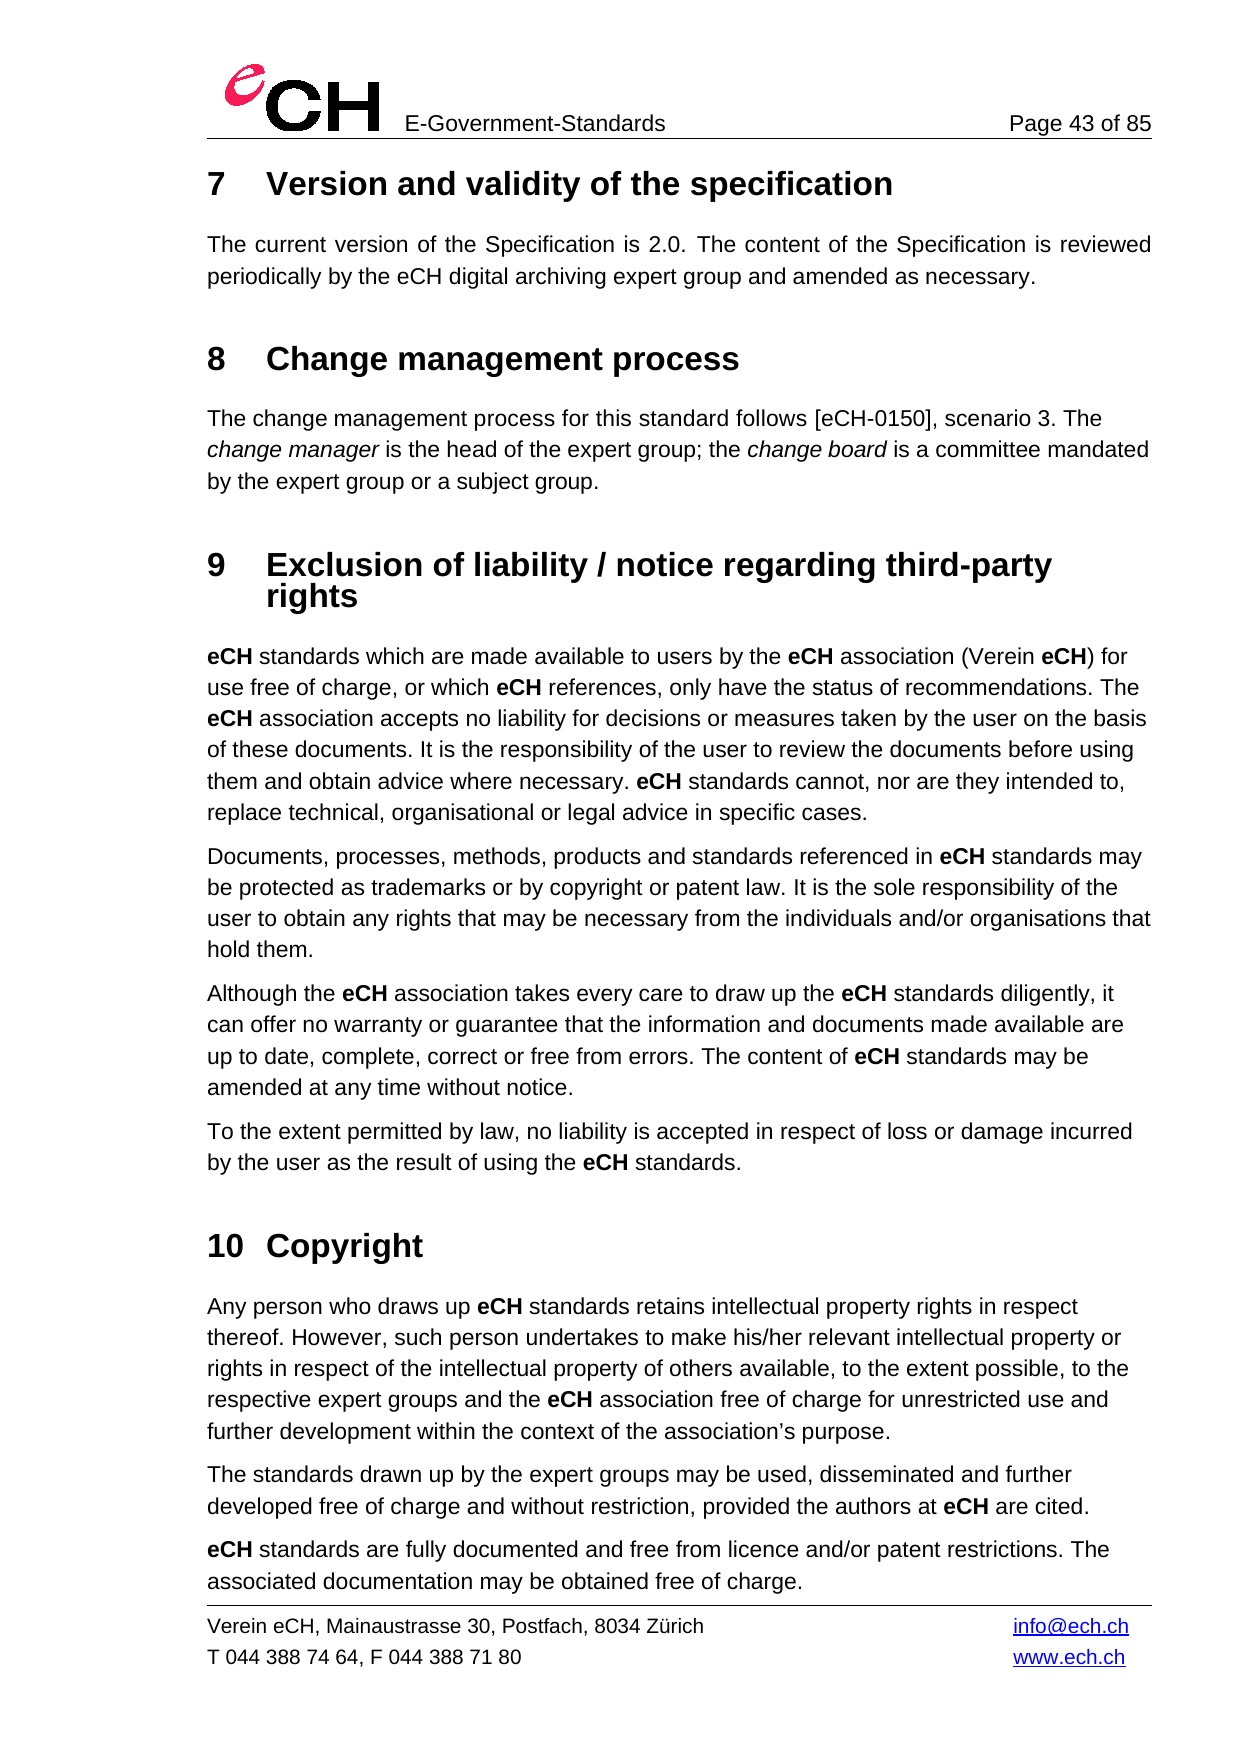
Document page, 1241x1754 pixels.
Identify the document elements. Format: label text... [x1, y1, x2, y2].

text Any person who draws up eCH standards retains intellectual property rights in respect thereof. However, such person undertakes to make his/her relevant intellectual property or rights in respect of the intellectual property of others available, to the extent possible, to the respective expert groups and the eCH association free of charge for unrestricted use and further development within the context of the association’s purpose. [207, 1289, 1152, 1445]
text The current version of the Specification is 2.0. The content of the Specification is reviewed periodically by the eCH digital archiving expert group and amended as necessary. [207, 227, 1152, 289]
text eCH standards which are made available to users by the eCH association (Verein eCH) for use free of charge, or which eCH references, only have the status of recommendations. The eCH association accepts no liability for decisions or measures taken by the user on the basis of these documents. It is the responsibility of the user to review the documents before using them and obtain advice where necessary. eCH standards cannot, nor are they intended to, replace technical, organisational or legal advice in specific cases. [207, 639, 1152, 827]
text To the extent permitted by law, no liability is accepted in respect of loss or damage incurred by the user as the result of using the eCH standards. [207, 1114, 1152, 1177]
text The standards drawn up by the expert groups may be used, disseminated and further developed free of charge and without restriction, provided the authors at eCH are cited. [207, 1458, 1152, 1520]
subtitle Change management process [207, 345, 1152, 377]
text Although the eCH association takes every care to draw up the eCH standards diligently, it can offer no warranty or guarantee that the information and documents made available are up to date, complete, correct or free from errors. The content of eCH standards may be amended at any time without notice. [207, 977, 1152, 1102]
text Documents, processes, methods, products and standards referenced in eCH standards may be protected as trademarks or by copyright or patent law. It is the sole responsibility of the user to obtain any rights that may be necessary from the individuals and/or organisations that hold them. [207, 839, 1152, 964]
subtitle Copyright [207, 1233, 1152, 1264]
subtitle Version and validity of the specification [207, 170, 1152, 202]
text eCH standards are fully documented and free from licence and/or patent restrictions. The associated documentation may be obtained free of charge. [207, 1533, 1152, 1595]
subtitle Exclusion of liability / notice regarding third-party rights [207, 552, 1152, 614]
text The change management process for this standard follows [eCH-0150], scenario 3. The change manager is the head of the expert group; the change board is a committee mandated by the expert group or a subject group. [207, 402, 1152, 495]
